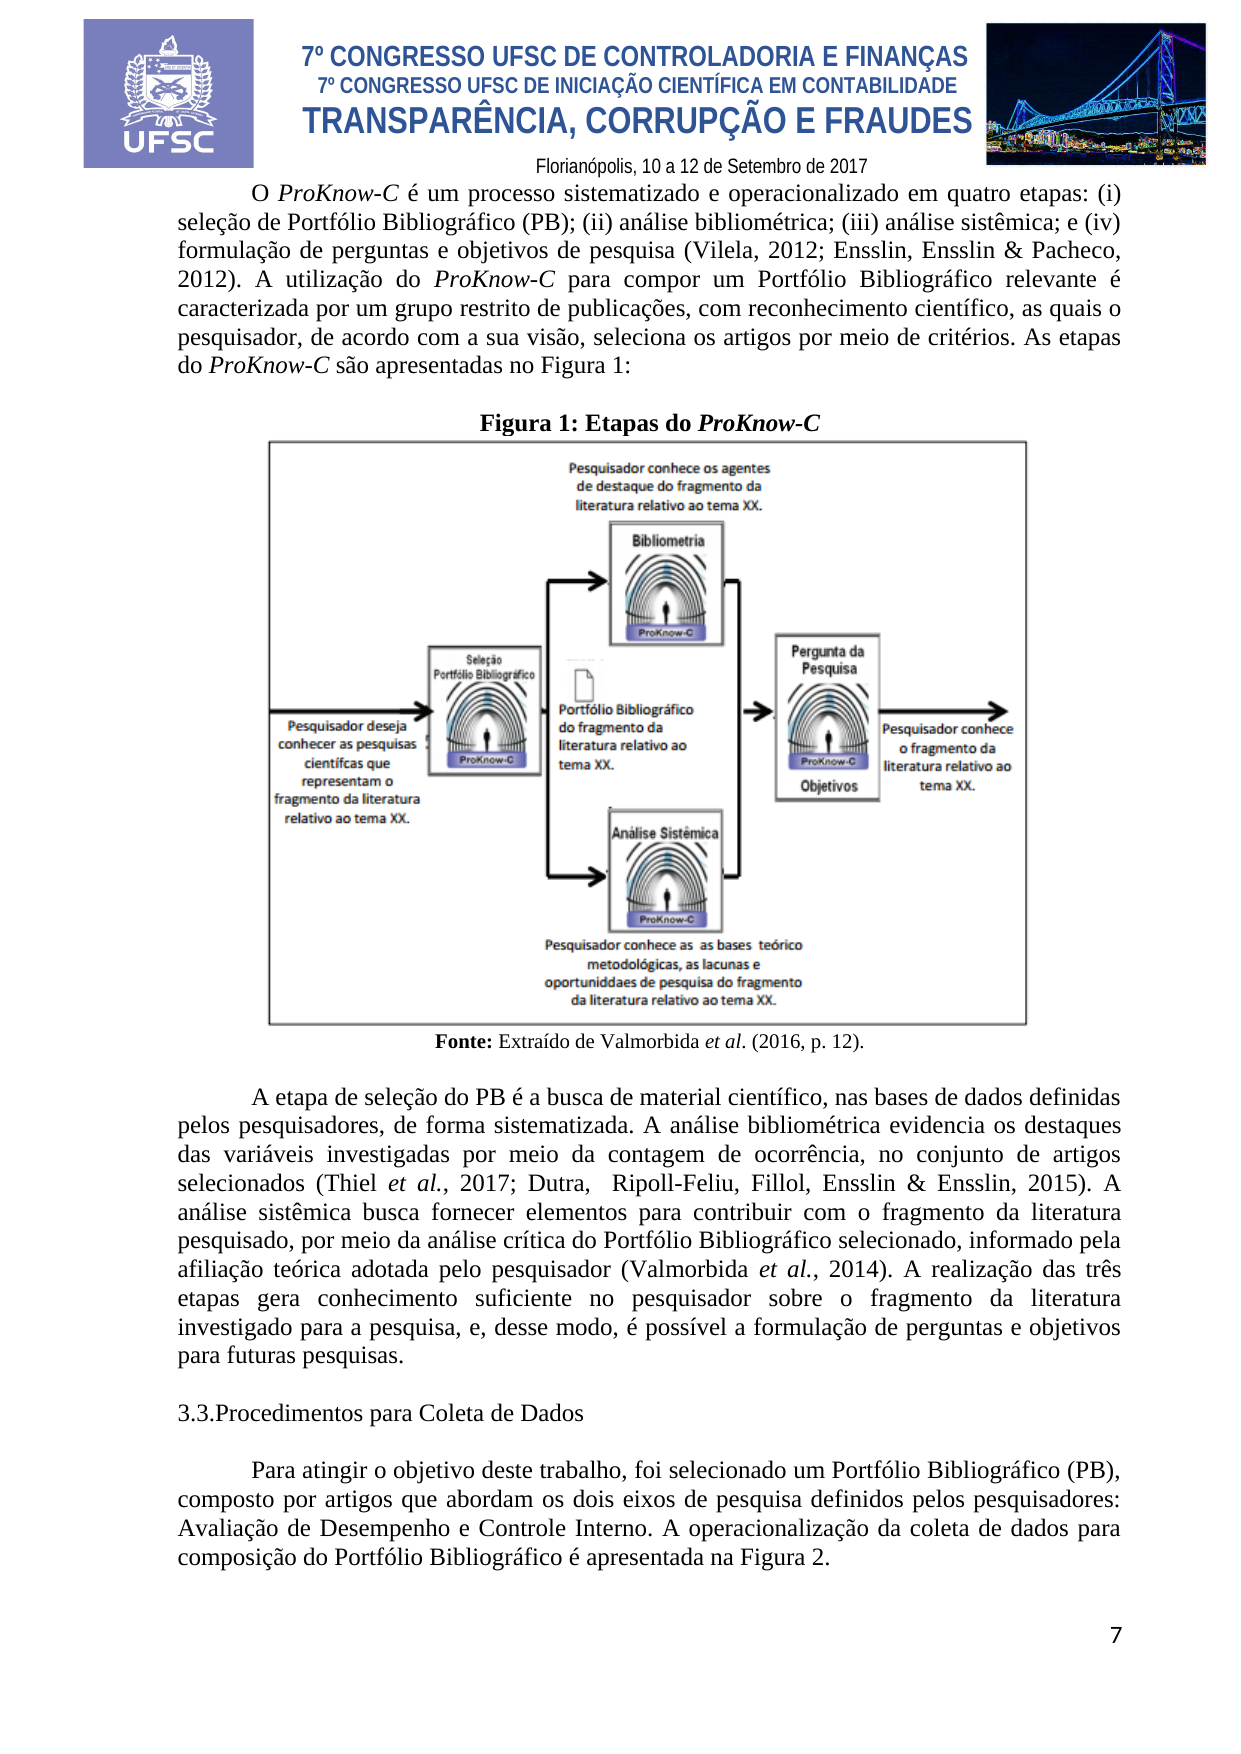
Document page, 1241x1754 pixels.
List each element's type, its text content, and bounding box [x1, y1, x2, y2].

list O ProKnow-C é um processo sistematizado e operacionalizado em quatro etapas: (i) seleção de Portfólio Bibliográfico (PB); (ii) análise bibliométrica; (iii) análise sistêmica; e (iv) formulação de perguntas e objetivos de pesquisa (Vilela, 2012; Ensslin, Ensslin & Pacheco, 2012). A utilização do ProKnow-C para compor um Portfólio Bibliográfico relevante é caracterizada por um grupo restrito de publicações, com reconhecimento científico, as quais o pesquisador, de acordo com a sua visão, seleciona os artigos por meio de critérios. As etapas do ProKnow-C são apresentadas no Figura 1: [177, 178, 1122, 379]
picture [983, 19, 1209, 169]
text 3.3.Procedimentos para Coleta de Dados [177, 1398, 1122, 1427]
text Para atingir o objetivo deste trabalho, foi selecionado um Portfólio Bibliográfico (PB), composto por artigos que abordam os dois eixos de pesquisa definidos pelos pesquisadores: Avaliação de Desempenho e Controle Interno. A operacionalização da coleta de dados para composição do Portfólio Bibliográfico é apresentada na Figura 2. [177, 1456, 1122, 1571]
list Figura 1: Etapas do ProKnow-C [177, 408, 1122, 437]
picture [83, 19, 254, 168]
picture [266, 436, 1033, 1029]
text A etapa de seleção do PB é a busca de material científico, nas bases de dados definidas pelos pesquisadores, de forma sistematizada. A análise bibliométrica evidencia os destaques das variáveis investigadas por meio da contagem de ocorrência, no conjunto de artigos selecionados (Thiel et al., 2017; Dutra, Ripoll-Feliu, Fillol, Ensslin & Ensslin, 2015). A análise sistêmica busca fornecer elementos para contribuir com o fragmento da literatura pesquisado, por meio da análise crítica do Portfólio Bibliográfico selecionado, informado pela afiliação teórica adotada pelo pesquisador (Valmorbida et al., 2014). A realização das três etapas gera conhecimento suficiente no pesquisador sobre o fragmento da literatura investigado para a pesquisa, e, desse modo, é possível a formulação de perguntas e objetivos para futuras pesquisas. [177, 1082, 1122, 1369]
text Fonte: Extraído de Valmorbida et al. (2016, p. 12). [177, 1029, 1122, 1053]
